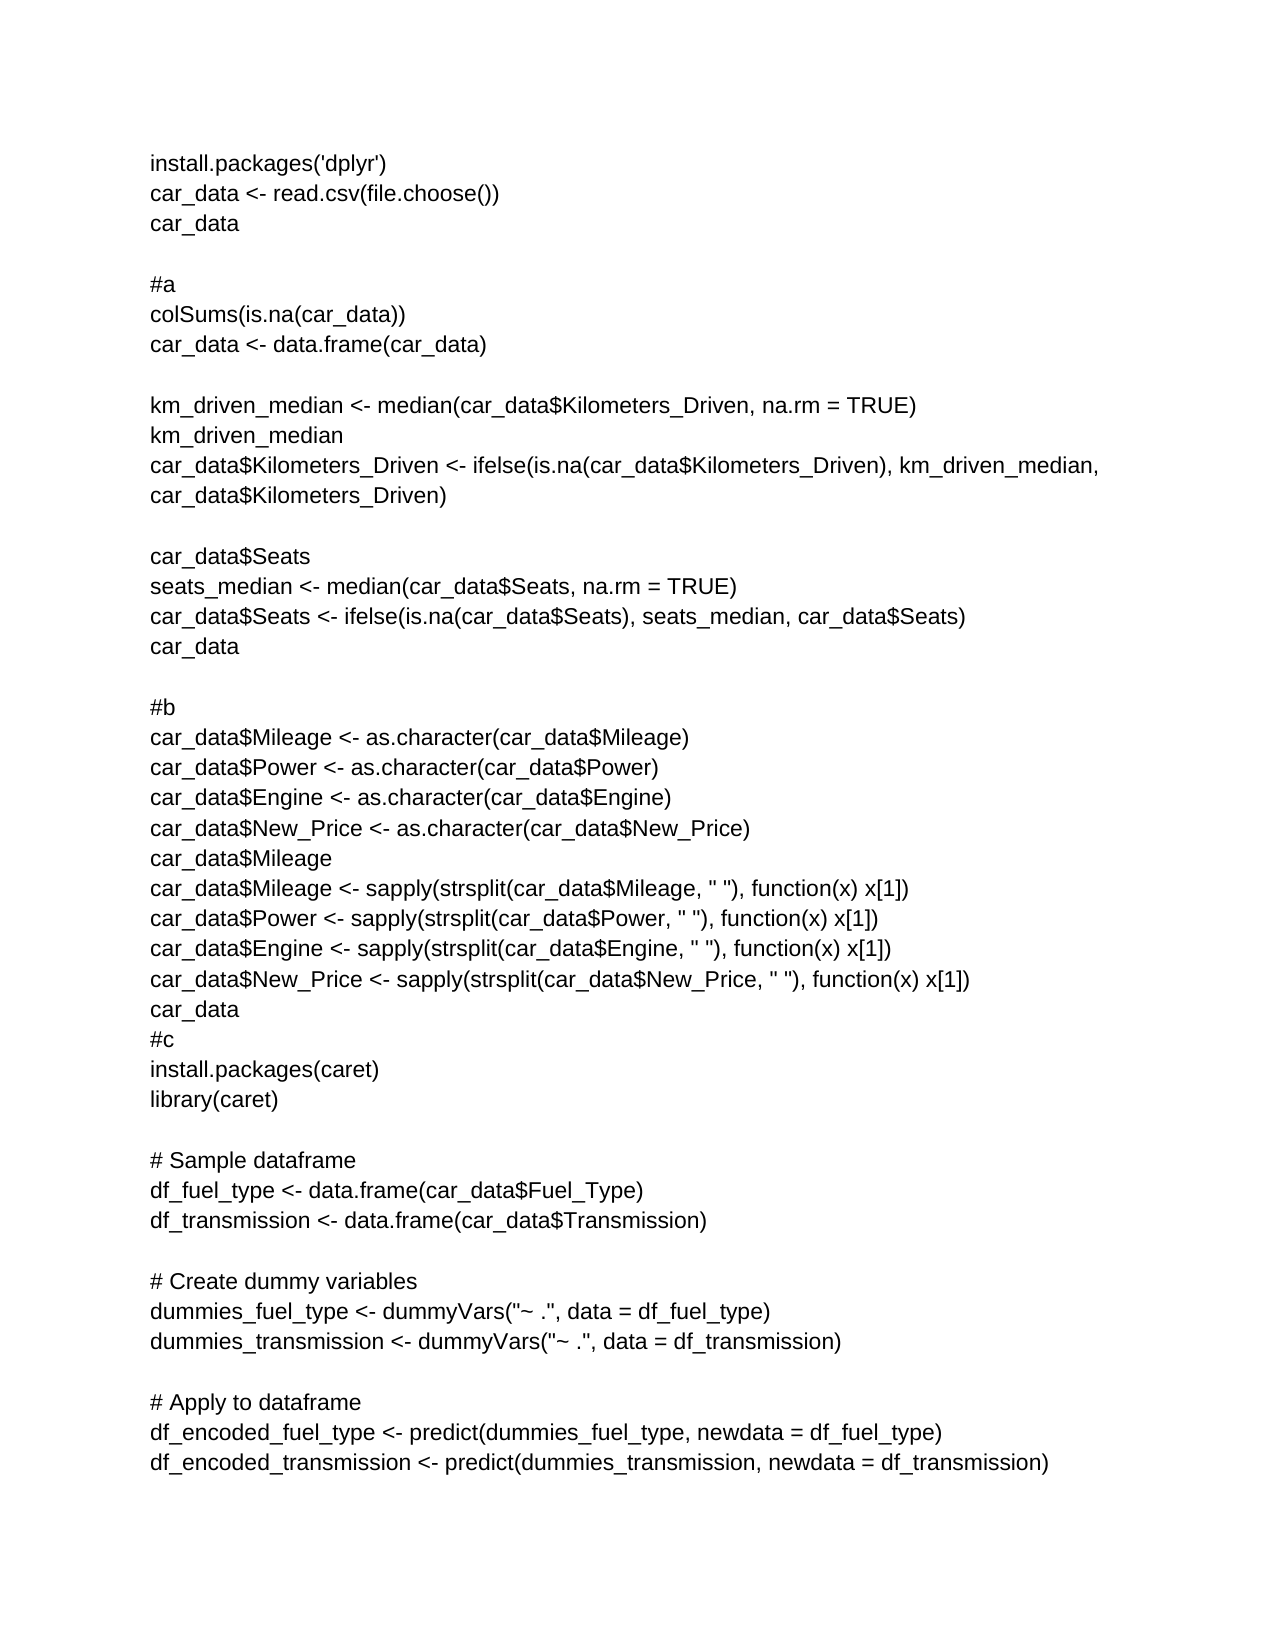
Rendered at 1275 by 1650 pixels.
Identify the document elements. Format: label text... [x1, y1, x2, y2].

text dummies_fuel_type <- dummyVars("~ .", data = df_fuel_type) [150, 1298, 1125, 1324]
text #b [150, 694, 1125, 720]
text car_data <- read.csv(file.choose()) [150, 180, 1125, 207]
text # Create dummy variables [150, 1268, 1125, 1294]
text seats_median <- median(car_data$Seats, na.rm = TRUE) [150, 573, 1125, 599]
text # Sample dataframe [150, 1147, 1125, 1173]
text car_data$Engine <- as.character(car_data$Engine) [150, 784, 1125, 811]
text car_data$Power <- sapply(strsplit(car_data$Power, " "), function(x) x[1]) [150, 905, 1125, 932]
text # Apply to dataframe [150, 1388, 1125, 1415]
text #a [150, 271, 1125, 297]
text colSums(is.na(car_data)) [150, 301, 1125, 327]
text car_data$Mileage <- as.character(car_data$Mileage) [150, 724, 1125, 750]
text df_fuel_type <- data.frame(car_data$Fuel_Type) [150, 1177, 1125, 1203]
text car_data [150, 633, 1125, 660]
text car_data [150, 210, 1125, 237]
text #c [150, 1026, 1125, 1052]
text df_encoded_fuel_type <- predict(dummies_fuel_type, newdata = df_fuel_type) [150, 1419, 1125, 1445]
text df_transmission <- data.frame(car_data$Transmission) [150, 1207, 1125, 1234]
text km_driven_median <- median(car_data$Kilometers_Driven, na.rm = TRUE) [150, 392, 1125, 418]
text car_data$Power <- as.character(car_data$Power) [150, 754, 1125, 781]
text df_encoded_transmission <- predict(dummies_transmission, newdata = df_transmission) [150, 1449, 1125, 1475]
text car_data$New_Price <- as.character(car_data$New_Price) [150, 814, 1125, 841]
text dummies_transmission <- dummyVars("~ .", data = df_transmission) [150, 1328, 1125, 1354]
text car_data$Mileage [150, 845, 1125, 871]
text car_data$New_Price <- sapply(strsplit(car_data$New_Price, " "), function(x) x[1]) [150, 966, 1125, 992]
text car_data [150, 996, 1125, 1022]
text install.packages(caret) [150, 1056, 1125, 1083]
text car_data$Kilometers_Driven <- ifelse(is.na(car_data$Kilometers_Driven), km_driven_median, car_data$Kilometers_Driven) [150, 452, 1125, 509]
text car_data <- data.frame(car_data) [150, 331, 1125, 358]
text car_data$Engine <- sapply(strsplit(car_data$Engine, " "), function(x) x[1]) [150, 935, 1125, 962]
text car_data$Mileage <- sapply(strsplit(car_data$Mileage, " "), function(x) x[1]) [150, 875, 1125, 901]
text library(caret) [150, 1086, 1125, 1113]
text car_data$Seats [150, 543, 1125, 569]
text install.packages('dplyr') [150, 150, 1125, 176]
text km_driven_median [150, 422, 1125, 448]
text car_data$Seats <- ifelse(is.na(car_data$Seats), seats_median, car_data$Seats) [150, 603, 1125, 629]
